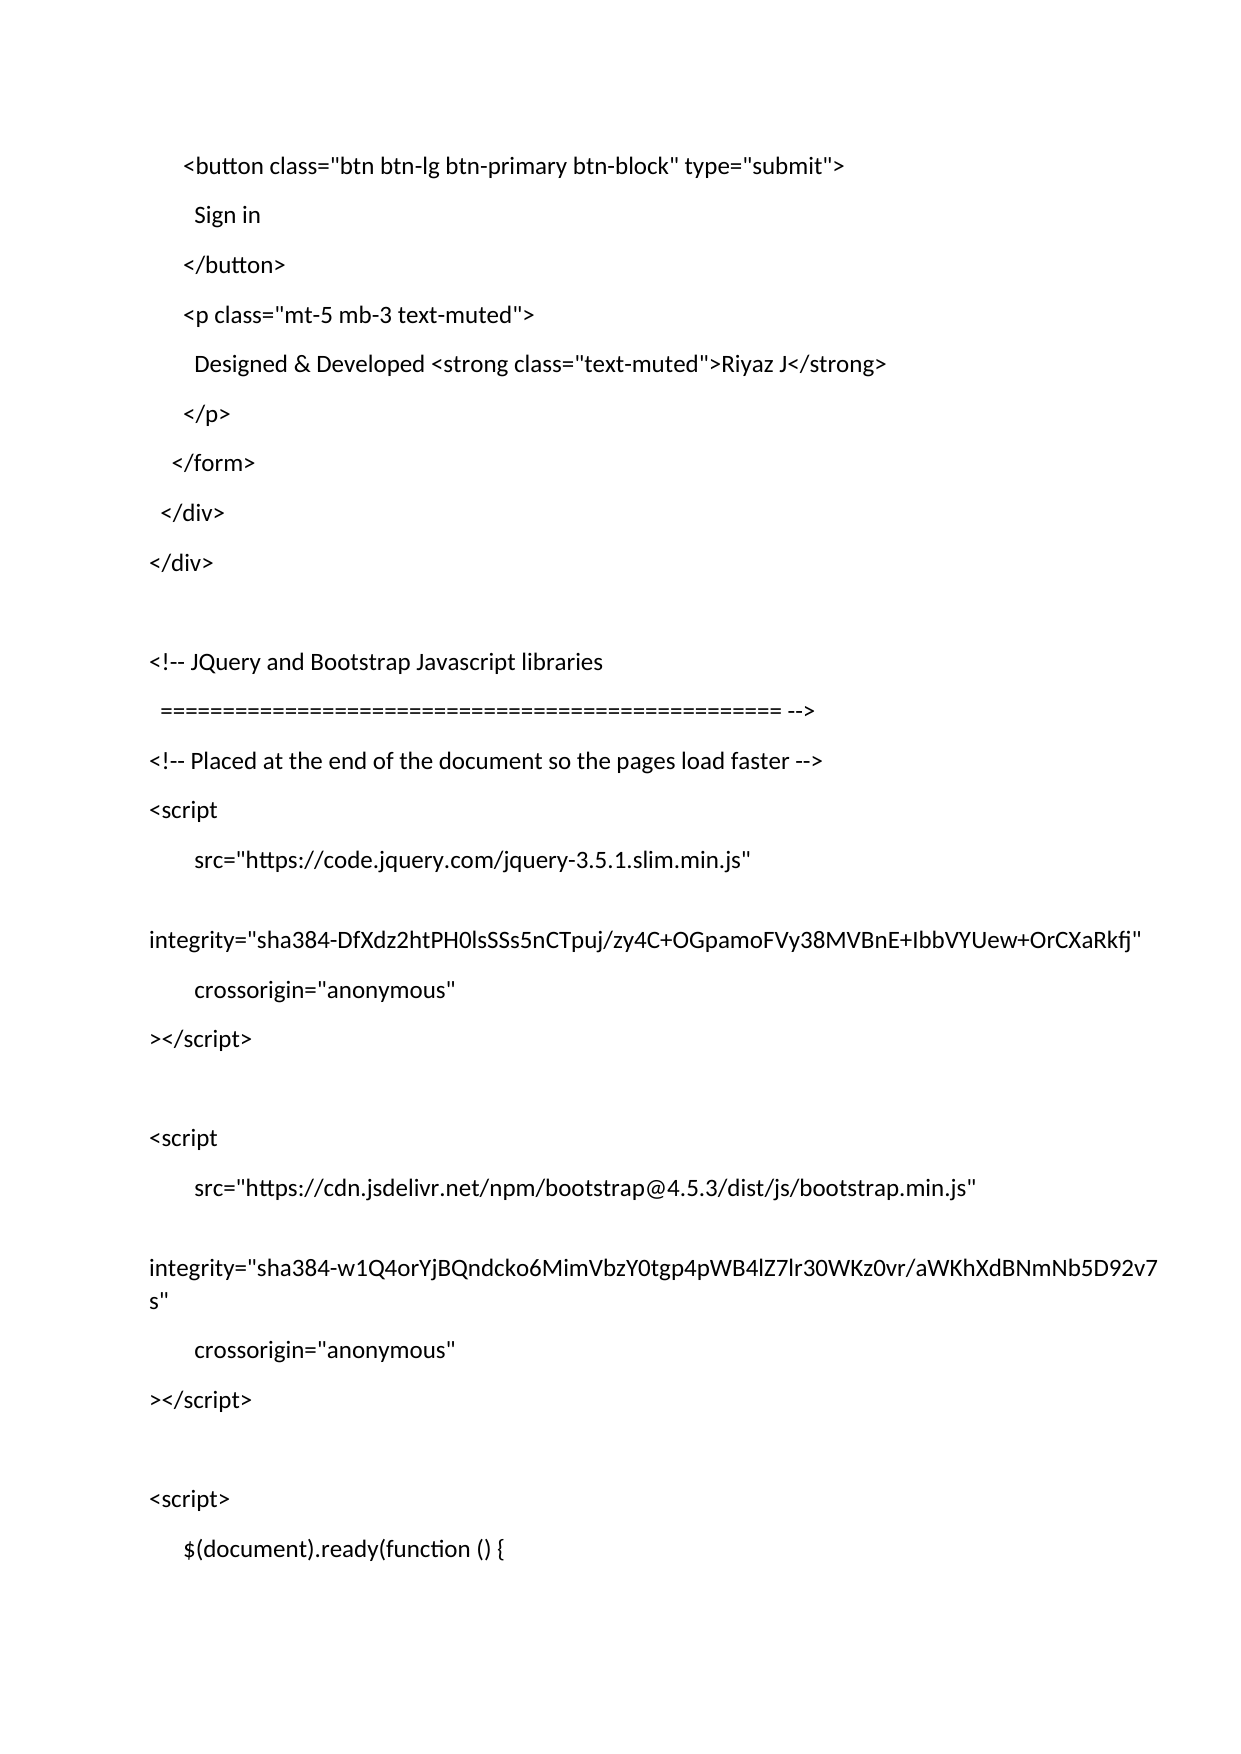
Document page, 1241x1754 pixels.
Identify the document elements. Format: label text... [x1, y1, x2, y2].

text ================================================== --> [149, 695, 1167, 726]
text <!-- JQuery and Bootstrap Javascript libraries [149, 646, 1167, 676]
text $(document).ready(function () { [149, 1533, 1167, 1563]
text <!-- Placed at the end of the document so the pages load faster --> [149, 745, 1167, 776]
text integrity="sha384-DfXdz2htPH0lsSSs5nCTpuj/zy4C+OGpamoFVy38MVBnE+IbbVYUew+OrCXaRkfj" [149, 894, 1167, 955]
text ></script> [149, 1384, 1167, 1415]
text </div> [149, 497, 1167, 528]
text src="https://code.jquery.com/jquery-3.5.1.slim.min.js" [149, 844, 1167, 875]
text <script [149, 1122, 1167, 1153]
text </button> [149, 249, 1167, 280]
text <script> [149, 1483, 1167, 1514]
text </p> [149, 398, 1167, 428]
text src="https://cdn.jsdelivr.net/npm/bootstrap@4.5.3/dist/js/bootstrap.min.js" [149, 1172, 1167, 1203]
text crossorigin="anonymous" [149, 974, 1167, 1004]
text ></script> [149, 1023, 1167, 1054]
text <button class="btn btn-lg btn-primary btn-block" type="submit"> [149, 150, 1167, 181]
text </form> [149, 447, 1167, 478]
text </div> [149, 547, 1167, 577]
text crossorigin="anonymous" [149, 1334, 1167, 1365]
text <script [149, 794, 1167, 825]
text <p class="mt-5 mb-3 text-muted"> [149, 299, 1167, 329]
text integrity="sha384-w1Q4orYjBQndcko6MimVbzY0tgp4pWB4lZ7lr30WKz0vr/aWKhXdBNmNb5D92v7s" [149, 1222, 1167, 1316]
text Sign in [149, 199, 1167, 230]
text Designed & Developed <strong class="text-muted">Riyaz J</strong> [149, 348, 1167, 379]
